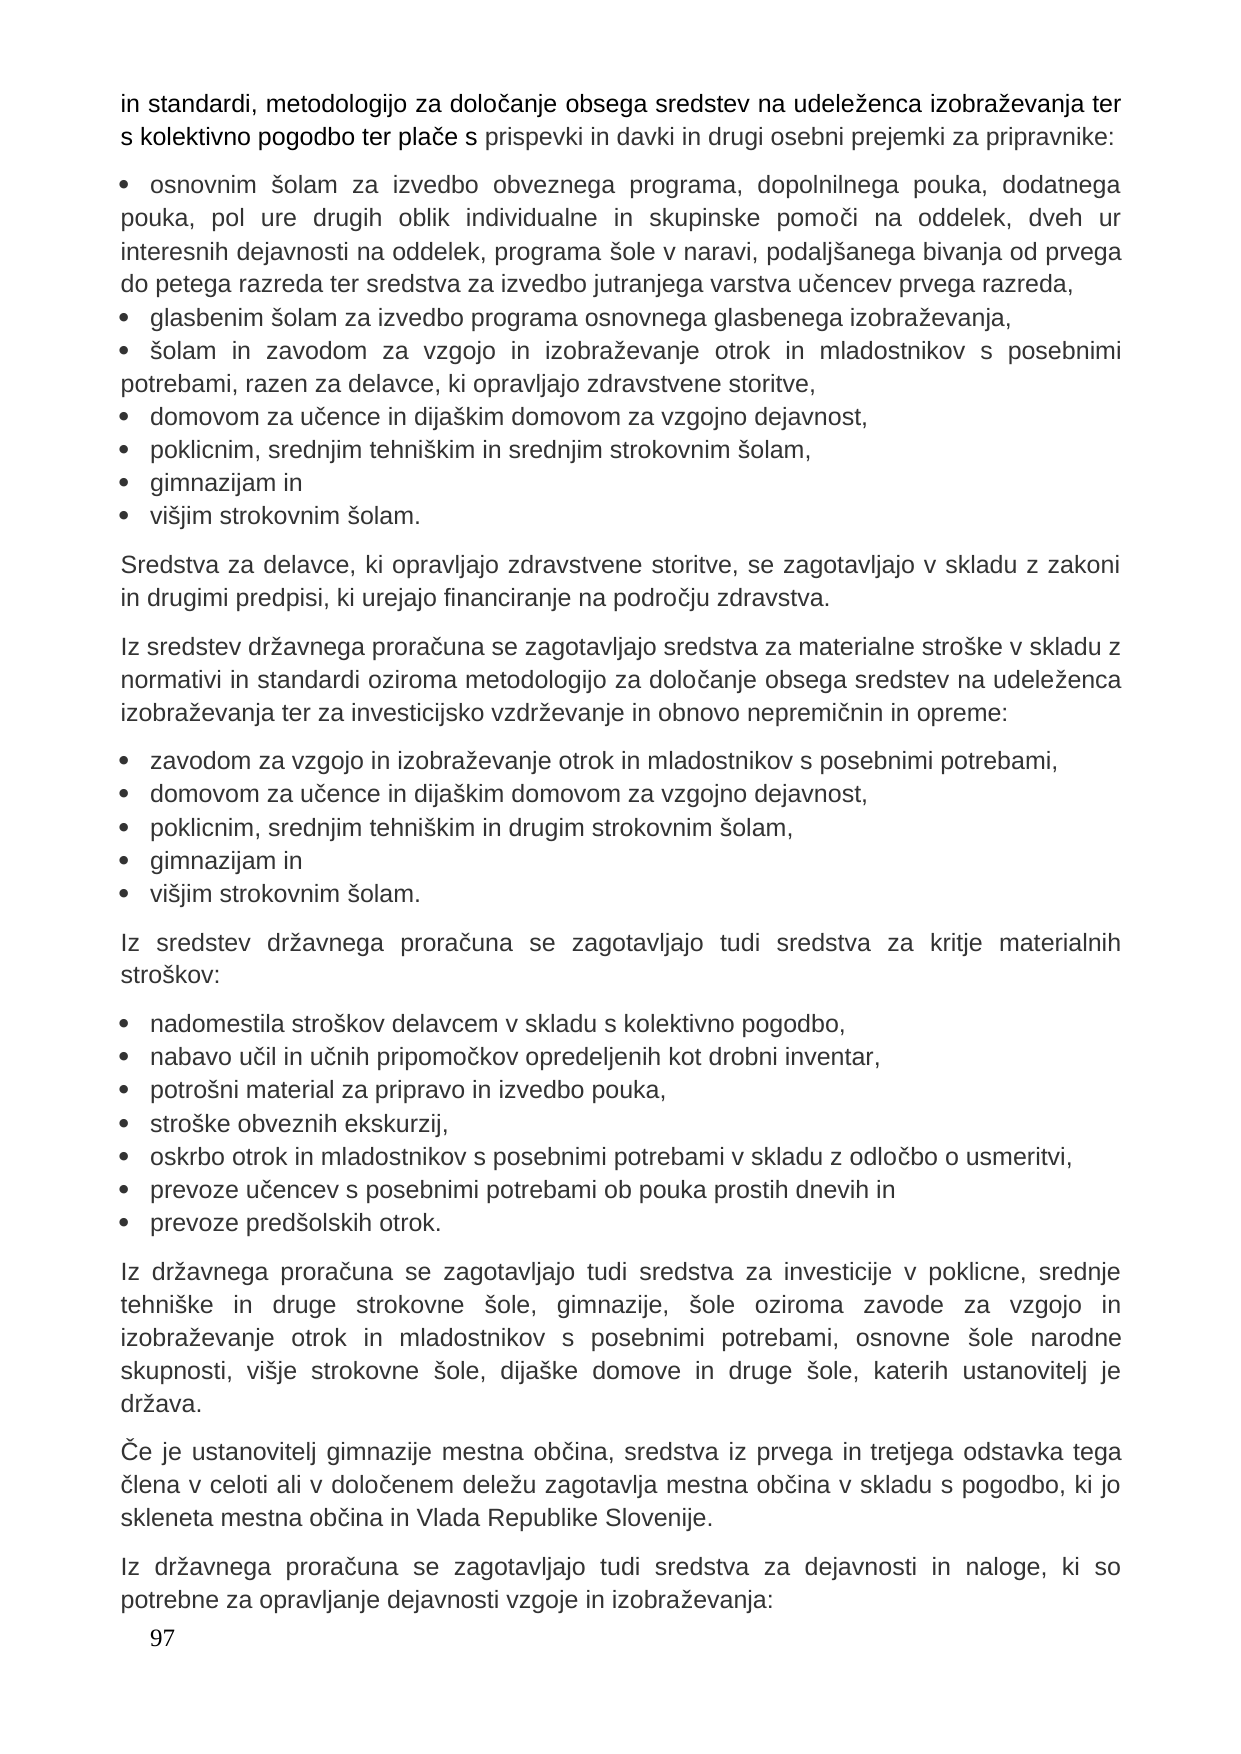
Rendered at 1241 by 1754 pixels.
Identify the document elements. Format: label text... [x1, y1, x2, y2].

list poklicnim, srednjim tehniškim in drugim strokovnim šolam, [119, 812, 1122, 841]
text Iz državnega proračuna se zagotavljajo tudi sredstva za investicije v poklicne, srednje tehniške in druge strokovne šole, gimnazije, šole oziroma zavode za vzgojo in izobraževanje otrok in mladostnikov s posebnimi potrebami, osnovne šole narodne skupnosti, višje strokovne šole, dijaške domove in druge šole, katerih ustanovitelj je država. [120, 1257, 1122, 1417]
list domovom za učence in dijaškim domovom za vzgojno dejavnost, [119, 779, 1122, 808]
list prevoze predšolskih otrok. [119, 1208, 1122, 1237]
list nadomestila stroškov delavcem v skladu s kolektivno pogodbo, [119, 1009, 1122, 1038]
list glasbenim šolam za izvedbo programa osnovnega glasbenega izobraževanja, [119, 302, 1122, 331]
text Iz sredstev državnega proračuna se zagotavljajo tudi sredstva za kritje materialnih stroškov: [120, 927, 1122, 989]
list poklicnim, srednjim tehniškim in srednjim strokovnim šolam, [119, 435, 1122, 464]
list stroške obveznih ekskurzij, [119, 1108, 1122, 1137]
list višjim strokovnim šolam. [119, 501, 1122, 530]
list osnovnim šolam za izvedbo obveznega programa, dopolnilnega pouka, dodatnega pouka, pol ure drugih oblik individualne in skupinske pomoči na oddelek, dveh ur interesnih dejavnosti na oddelek, programa šole v naravi, podaljšanega bivanja od prvega do petega razreda ter sredstva za izvedbo jutranjega varstva učencev prvega razreda, [119, 170, 1122, 298]
list šolam in zavodom za vzgojo in izobraževanje otrok in mladostnikov s posebnimi potrebami, razen za delavce, ki opravljajo zdravstvene storitve, [119, 336, 1122, 397]
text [120, 89, 1122, 150]
text Iz sredstev državnega proračuna se zagotavljajo sredstva za materialne stroške v skladu z normativi in standardi oziroma metodologijo za določanje obsega sredstev na udeleženca izobraževanja ter za investicijsko vzdrževanje in obnovo nepremičnin in opreme: [120, 632, 1122, 726]
list zavodom za vzgojo in izobraževanje otrok in mladostnikov s posebnimi potrebami, [119, 746, 1122, 775]
list gimnazijam in [119, 468, 1122, 497]
text Če je ustanovitelj gimnazije mestna občina, sredstva iz prvega in tretjega odstavka tega člena v celoti ali v določenem deležu zagotavlja mestna občina v skladu s pogodbo, ki jo skleneta mestna občina in Vlada Republike Slovenije. [120, 1437, 1122, 1532]
list potrošni material za pripravo in izvedbo pouka, [119, 1075, 1122, 1104]
list prevoze učencev s posebnimi potrebami ob pouka prostih dnevih in [119, 1175, 1122, 1204]
list domovom za učence in dijaškim domovom za vzgojno dejavnost, [119, 402, 1122, 431]
list gimnazijam in [119, 846, 1122, 874]
list višjim strokovnim šolam. [119, 879, 1122, 908]
text Iz državnega proračuna se zagotavljajo tudi sredstva za dejavnosti in naloge, ki so potrebne za opravljanje dejavnosti vzgoje in izobraževanja: [120, 1552, 1122, 1614]
list nabavo učil in učnih pripomočkov opredeljenih kot drobni inventar, [119, 1042, 1122, 1071]
list oskrbo otrok in mladostnikov s posebnimi potrebami v skladu z odločbo o usmeritvi, [119, 1142, 1122, 1171]
text Sredstva za delavce, ki opravljajo zdravstvene storitve, se zagotavljajo v skladu z zakoni in drugimi predpisi, ki urejajo financiranje na področju zdravstva. [120, 550, 1122, 612]
